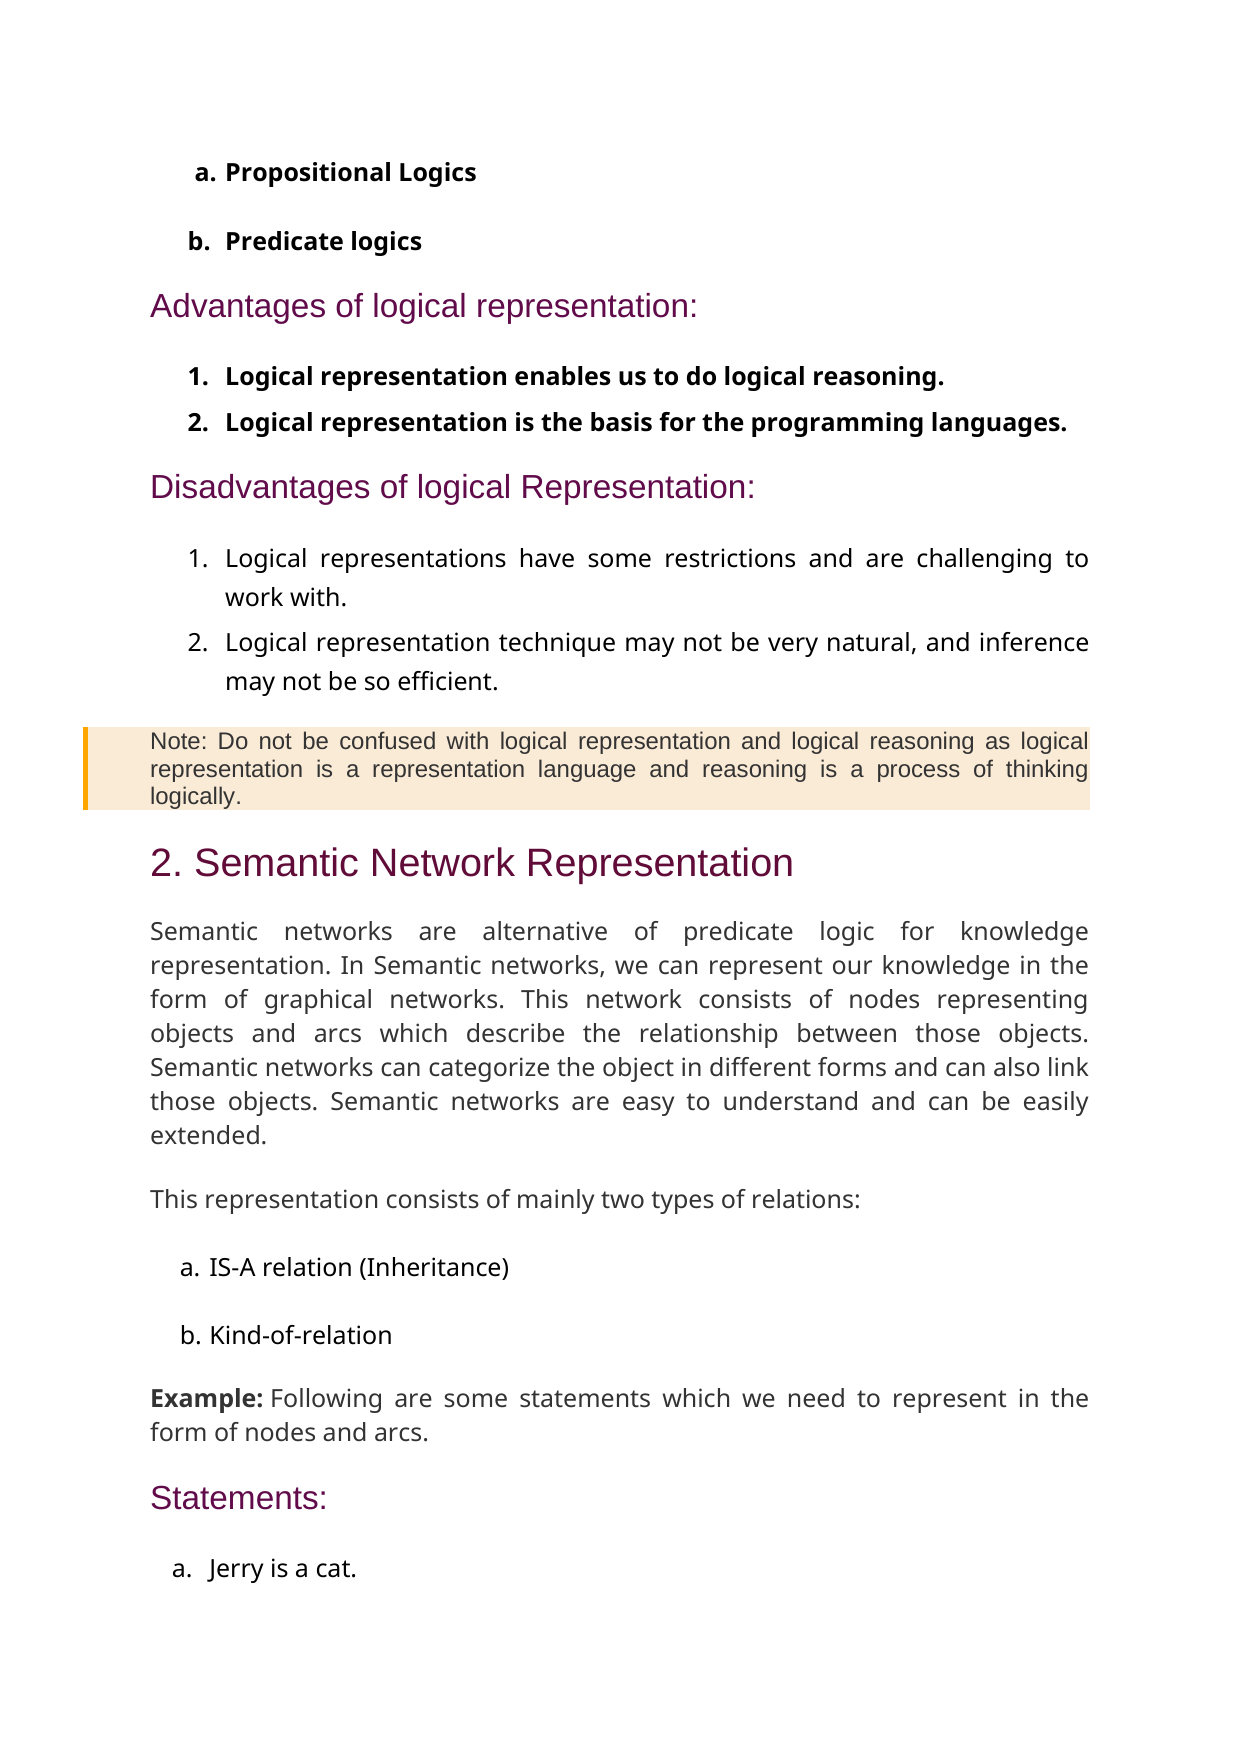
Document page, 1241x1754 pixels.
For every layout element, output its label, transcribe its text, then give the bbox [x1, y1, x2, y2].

text Note: Do not be confused with logical representation and logical reasoning as logical representation is a representation language and reasoning is a process of thinking logically. [88, 727, 1090, 810]
text Statements: [150, 1478, 1090, 1517]
text Example: Following are some statements which we need to represent in the form of nodes and arcs. [150, 1381, 1090, 1449]
list Logical representations have some restrictions and are challenging to work with. [187, 535, 1090, 613]
list Logical representation enables us to do logical reasoning. [187, 354, 1090, 393]
list Logical representation technique may not be very natural, and inference may not be so efficient. [187, 619, 1090, 698]
list Propositional Logics [150, 150, 1090, 189]
text Semantic networks are alternative of predicate logic for knowledge representation. In Semantic networks, we can represent our knowledge in the form of graphical networks. This network consists of nodes representing objects and arcs which describe the relationship between those objects. Semantic networks can categorize the object in different forms and can also link those objects. Semantic networks are easy to understand and can be easily extended. [150, 914, 1090, 1152]
text Advantages of logical representation: [150, 286, 1090, 325]
list Jerry is a cat. [172, 1546, 1090, 1585]
text 2. Semantic Network Representation [150, 839, 1090, 884]
list Logical representation is the basis for the programming languages. [187, 399, 1090, 438]
text Disadvantages of logical Representation: [150, 468, 1090, 506]
list Predicate logics [187, 218, 1090, 257]
list Kind-of-relation [179, 1313, 1090, 1352]
text This representation consists of mainly two types of relations: [150, 1181, 1090, 1215]
list IS-A relation (Inheritance) [179, 1244, 1090, 1283]
